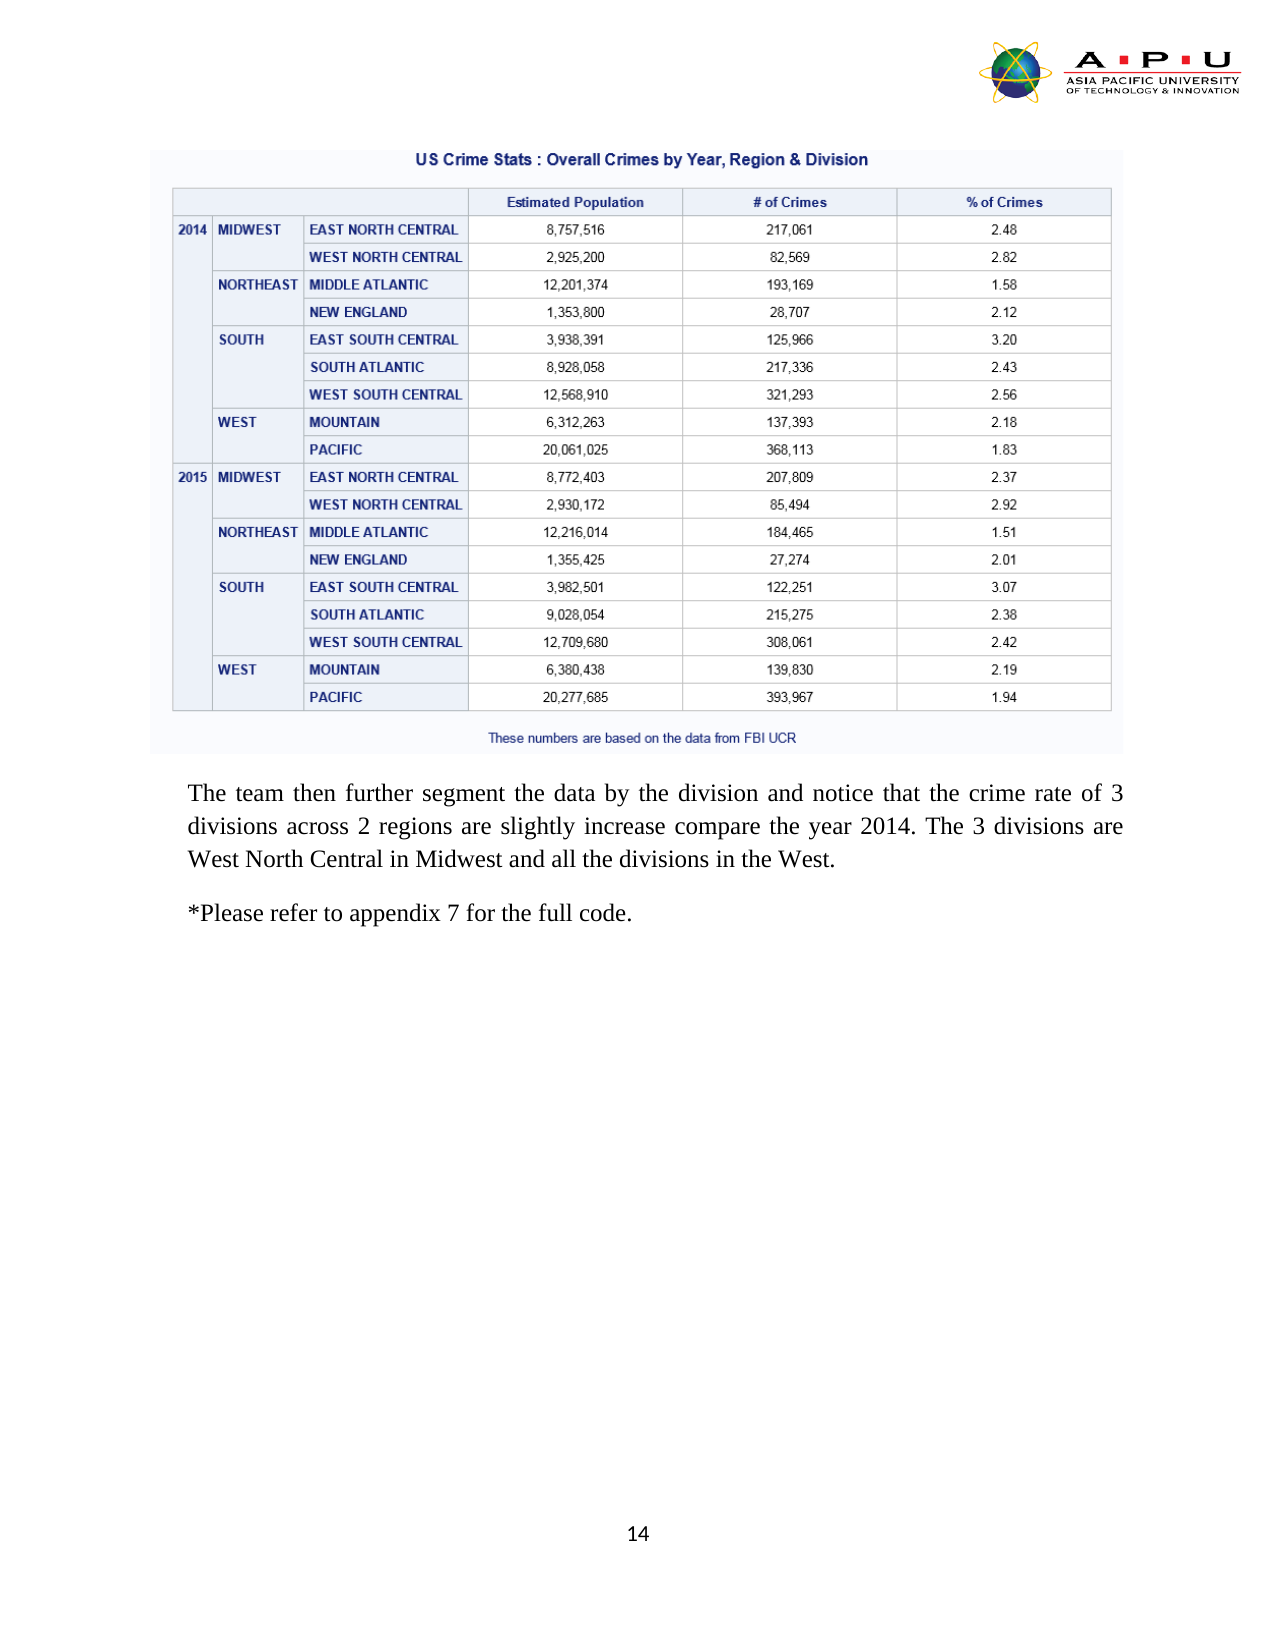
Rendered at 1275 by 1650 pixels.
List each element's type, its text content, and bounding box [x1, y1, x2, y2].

picture [150, 150, 1124, 754]
text *Please refer to appendix 7 for the full code. [187, 898, 1125, 927]
text The team then further segment the data by the division and notice that the crime rate of 3 divisions across 2 regions are slightly increase compare the year 2014. The 3 divisions are West North Central in Midwest and all the divisions in the West. [187, 778, 1125, 873]
picture [975, 37, 1246, 106]
